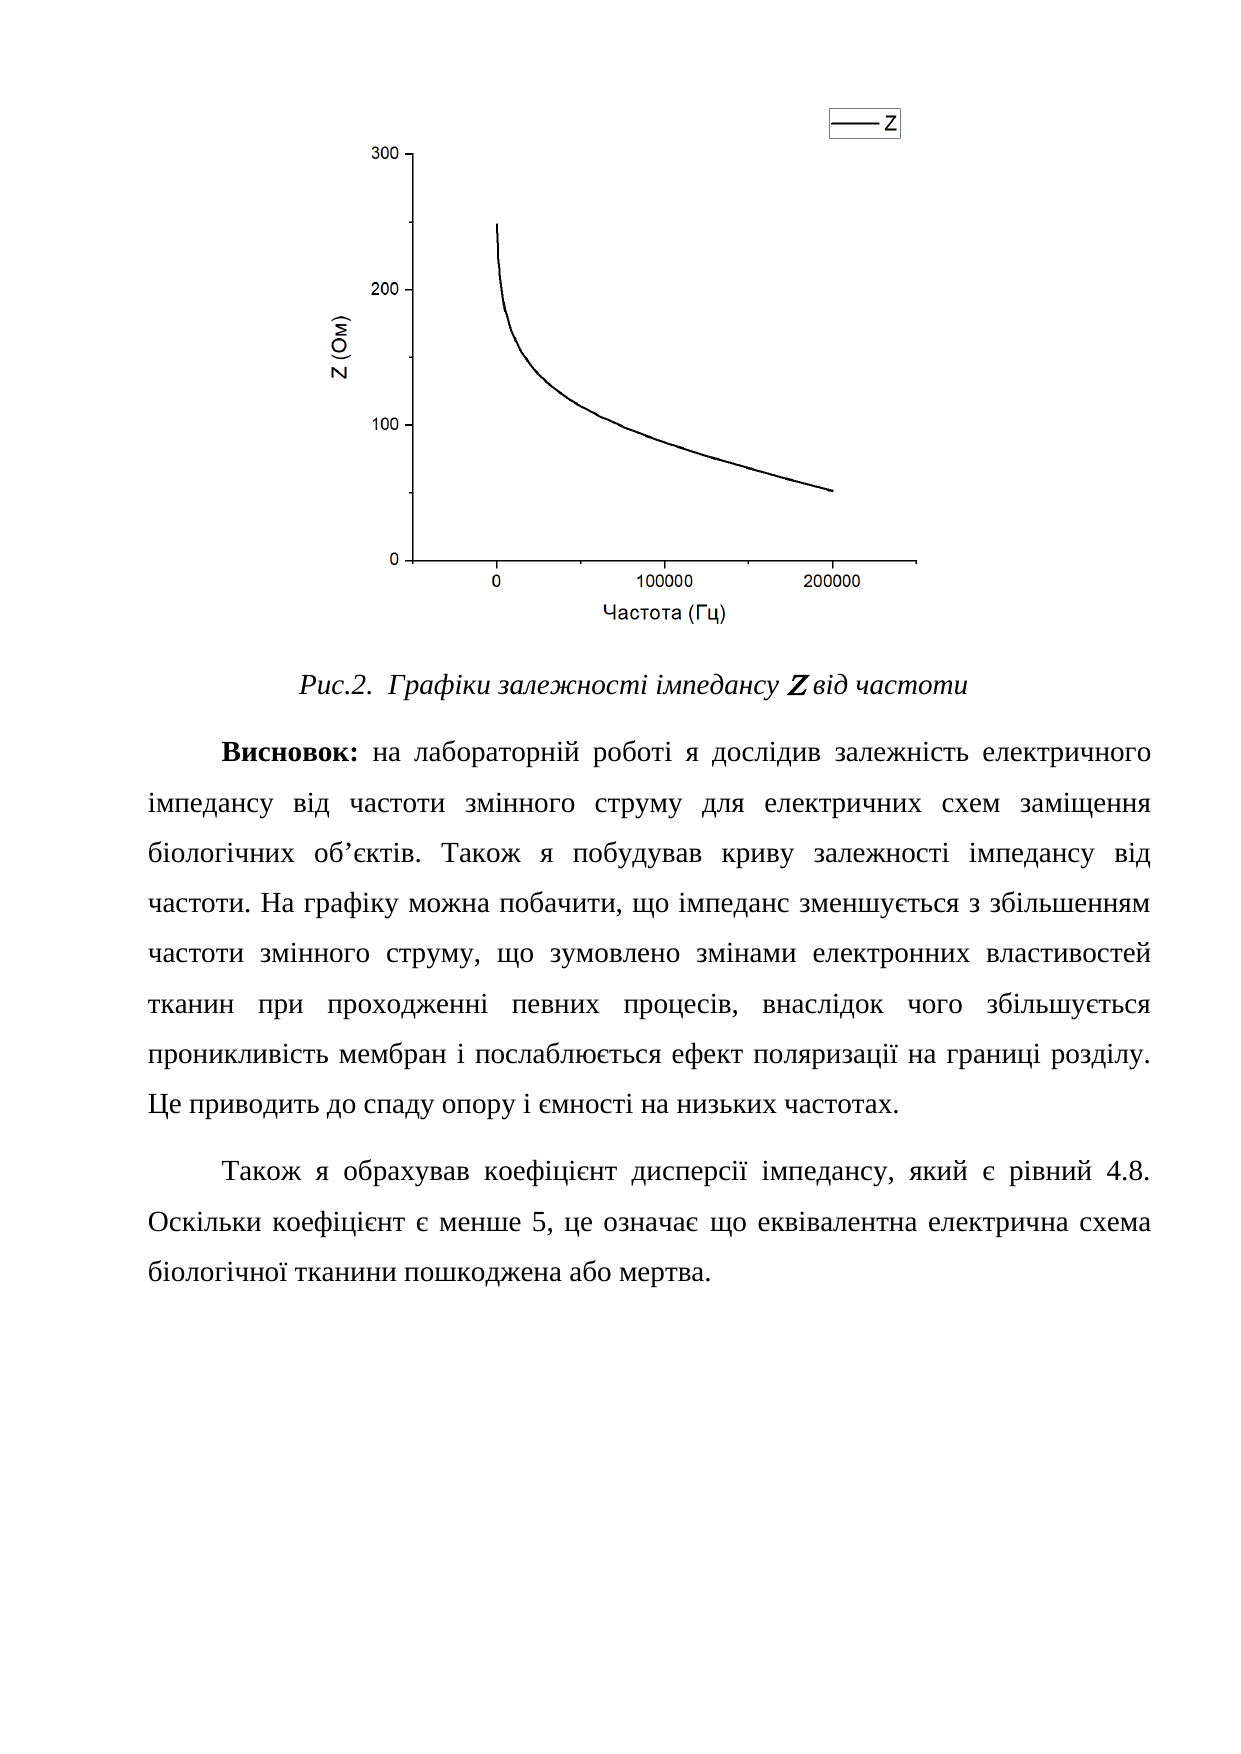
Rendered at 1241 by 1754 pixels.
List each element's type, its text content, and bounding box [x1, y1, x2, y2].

text Також я обрахував коефіцієнт дисперсії імпедансу, який є рівний 4.8. Оскільки коефіцієнт є менше 5, це означає що еквівалентна електрична схема біологічної тканини пошкоджена або мертва. [148, 1153, 1152, 1288]
text Рис.2. Графіки залежності імпедансу від частоти [148, 667, 1122, 701]
text Висновок: на лабораторній роботі я дослідив залежність електричного імпедансу від частоти змінного струму для електричних схем заміщення біологічних об’єктів. Також я побудував криву залежності імпедансу від частоти. На графіку можна побачити, що імпеданс зменшується з збільшенням частоти змінного струму, що зумовлено змінами електронних властивостей тканин при проходженні певних процесів, внаслідок чого збільшується проникливість мембран і послаблюється ефект поляризації на границі розділу. Це приводить до спаду опору і ємності на низьких частотах. [148, 734, 1152, 1120]
picture [147, 88, 1152, 654]
